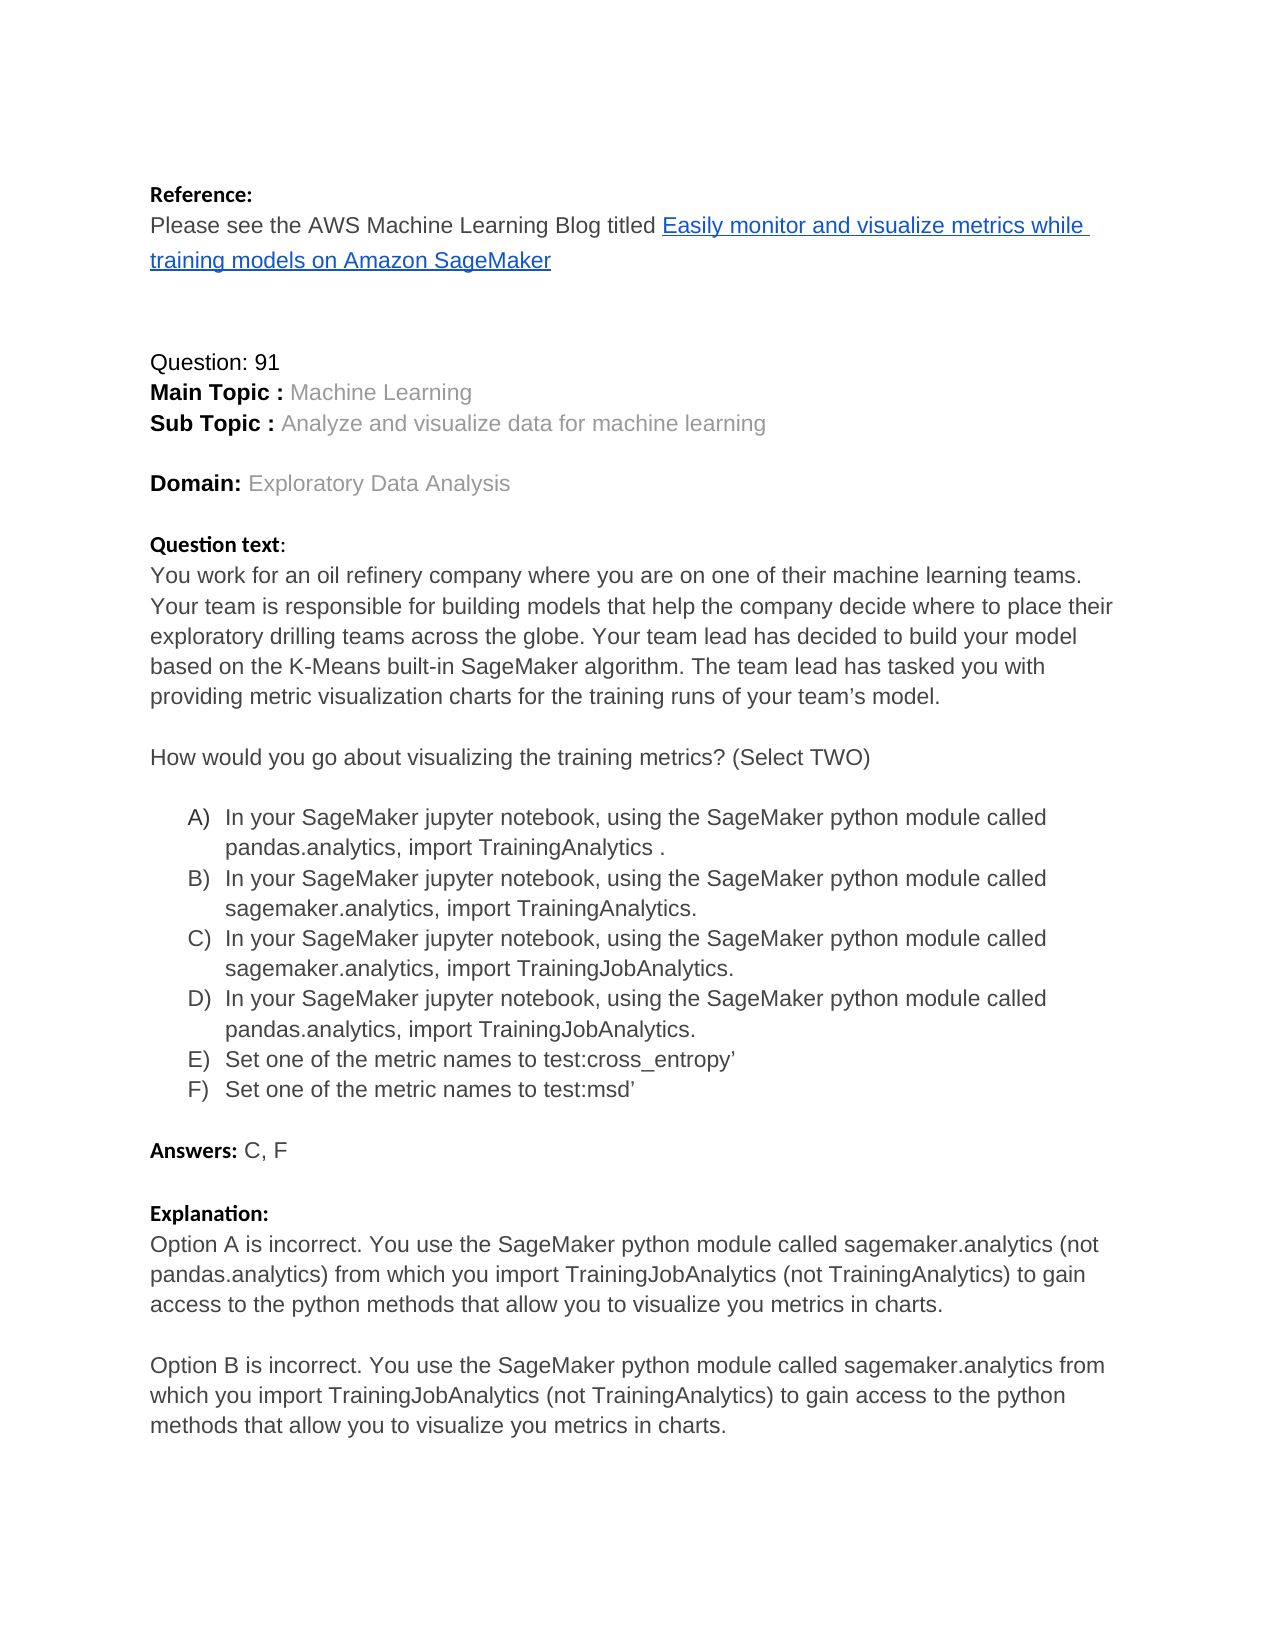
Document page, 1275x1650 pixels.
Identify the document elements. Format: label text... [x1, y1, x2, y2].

list In your SageMaker jupyter notebook, using the SageMaker python module called pandas.analytics, import TrainingAnalytics . [187, 804, 1125, 861]
text Please see the AWS Machine Learning Blog titled Easily monitor and visualize metrics while training models on Amazon SageMaker [150, 212, 1125, 273]
text Option B is incorrect. You use the SageMaker python module called sagemaker.analytics from which you import TrainingJobAnalytics (not TrainingAnalytics) to gain access to the python methods that allow you to visualize you metrics in charts. [150, 1352, 1125, 1439]
list In your SageMaker jupyter notebook, using the SageMaker python module called sagemaker.analytics, import TrainingJobAnalytics. [187, 925, 1125, 982]
text Explanation: [150, 1199, 1125, 1227]
list Set one of the metric names to test:cross_entropy’ [187, 1046, 1125, 1072]
text Main​ ​Topic​ ​:​ Machine Learning [150, 379, 1125, 406]
text Domain: Exploratory Data Analysis [150, 470, 1125, 496]
text Option A is incorrect. You use the SageMaker python module called sagemaker.analytics (not pandas.analytics) from which you import TrainingJobAnalytics (not TrainingAnalytics) to gain access to the python methods that allow you to visualize you metrics in charts. [150, 1231, 1125, 1318]
text You work for an oil refinery company where you are on one of their machine learning teams. Your team is responsible for building models that help the company decide where to place their exploratory drilling teams across the globe. Your team lead has decided to build your model based on the K-Means built-in SageMaker algorithm. The team lead has tasked you with providing metric visualization charts for the training runs of your team’s model. [150, 562, 1125, 710]
text Answers: C, F [150, 1136, 1125, 1164]
text Question text: [150, 530, 1125, 558]
list Set one of the metric names to test:msd’ [187, 1076, 1125, 1102]
list In your SageMaker jupyter notebook, using the SageMaker python module called sagemaker.analytics, import TrainingAnalytics. [187, 864, 1125, 921]
text Reference: [150, 180, 1125, 208]
list In your SageMaker jupyter notebook, using the SageMaker python module called pandas.analytics, import TrainingJobAnalytics. [187, 985, 1125, 1042]
text How would you go about visualizing the training metrics? (Select TWO) [150, 744, 1125, 770]
text Sub​ ​Topic​ ​:​ Analyze and visualize data for machine learning [150, 409, 1125, 436]
text Question: 91 [150, 349, 1125, 375]
